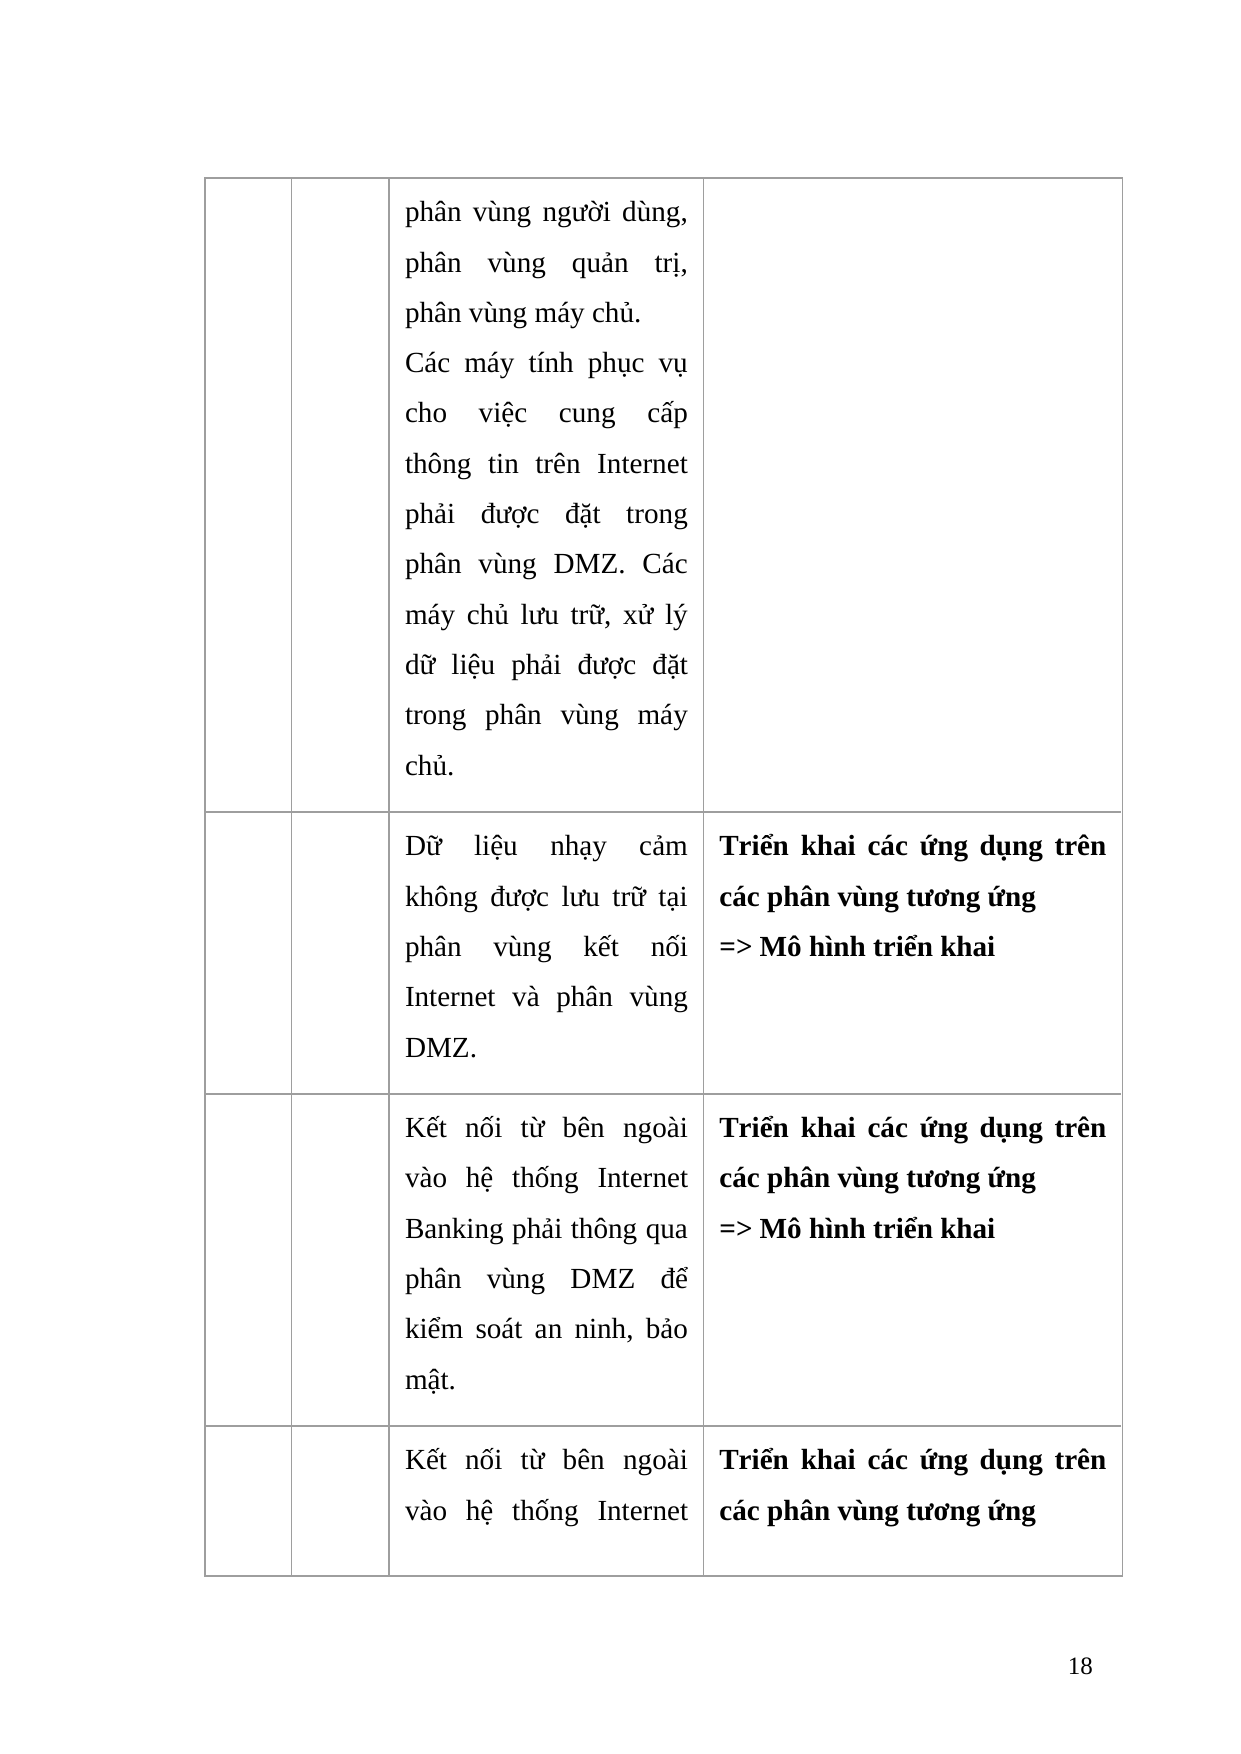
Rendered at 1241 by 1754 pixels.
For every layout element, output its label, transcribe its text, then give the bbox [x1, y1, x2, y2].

table_cell Triển khai các ứng dụng trên các phân vùng tương ứng => Mô hình triển khai [704, 811, 1122, 1093]
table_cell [704, 1425, 1122, 1575]
table_cell [292, 1095, 388, 1425]
table_cell Dữ liệu nhạy cảm không được lưu trữ tại phân vùng kết nối Internet và phân vùng DMZ. [390, 813, 703, 1093]
table_cell Kết nối từ bên ngoài vào hệ thống Internet Banking phải thông qua phân vùng DMZ để kiểm soát an ninh, bảo mật. [390, 1095, 703, 1425]
table_cell [292, 179, 388, 811]
table_cell [292, 813, 388, 1093]
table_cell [390, 1427, 703, 1575]
table_cell [206, 1095, 291, 1425]
table_cell [206, 1427, 291, 1575]
table_cell [292, 1427, 388, 1575]
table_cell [704, 179, 1122, 811]
table_cell Triển khai các ứng dụng trên các phân vùng tương ứng => Mô hình triển khai [704, 1093, 1122, 1425]
table_cell [206, 813, 291, 1093]
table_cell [390, 179, 703, 811]
table_cell [206, 179, 291, 811]
